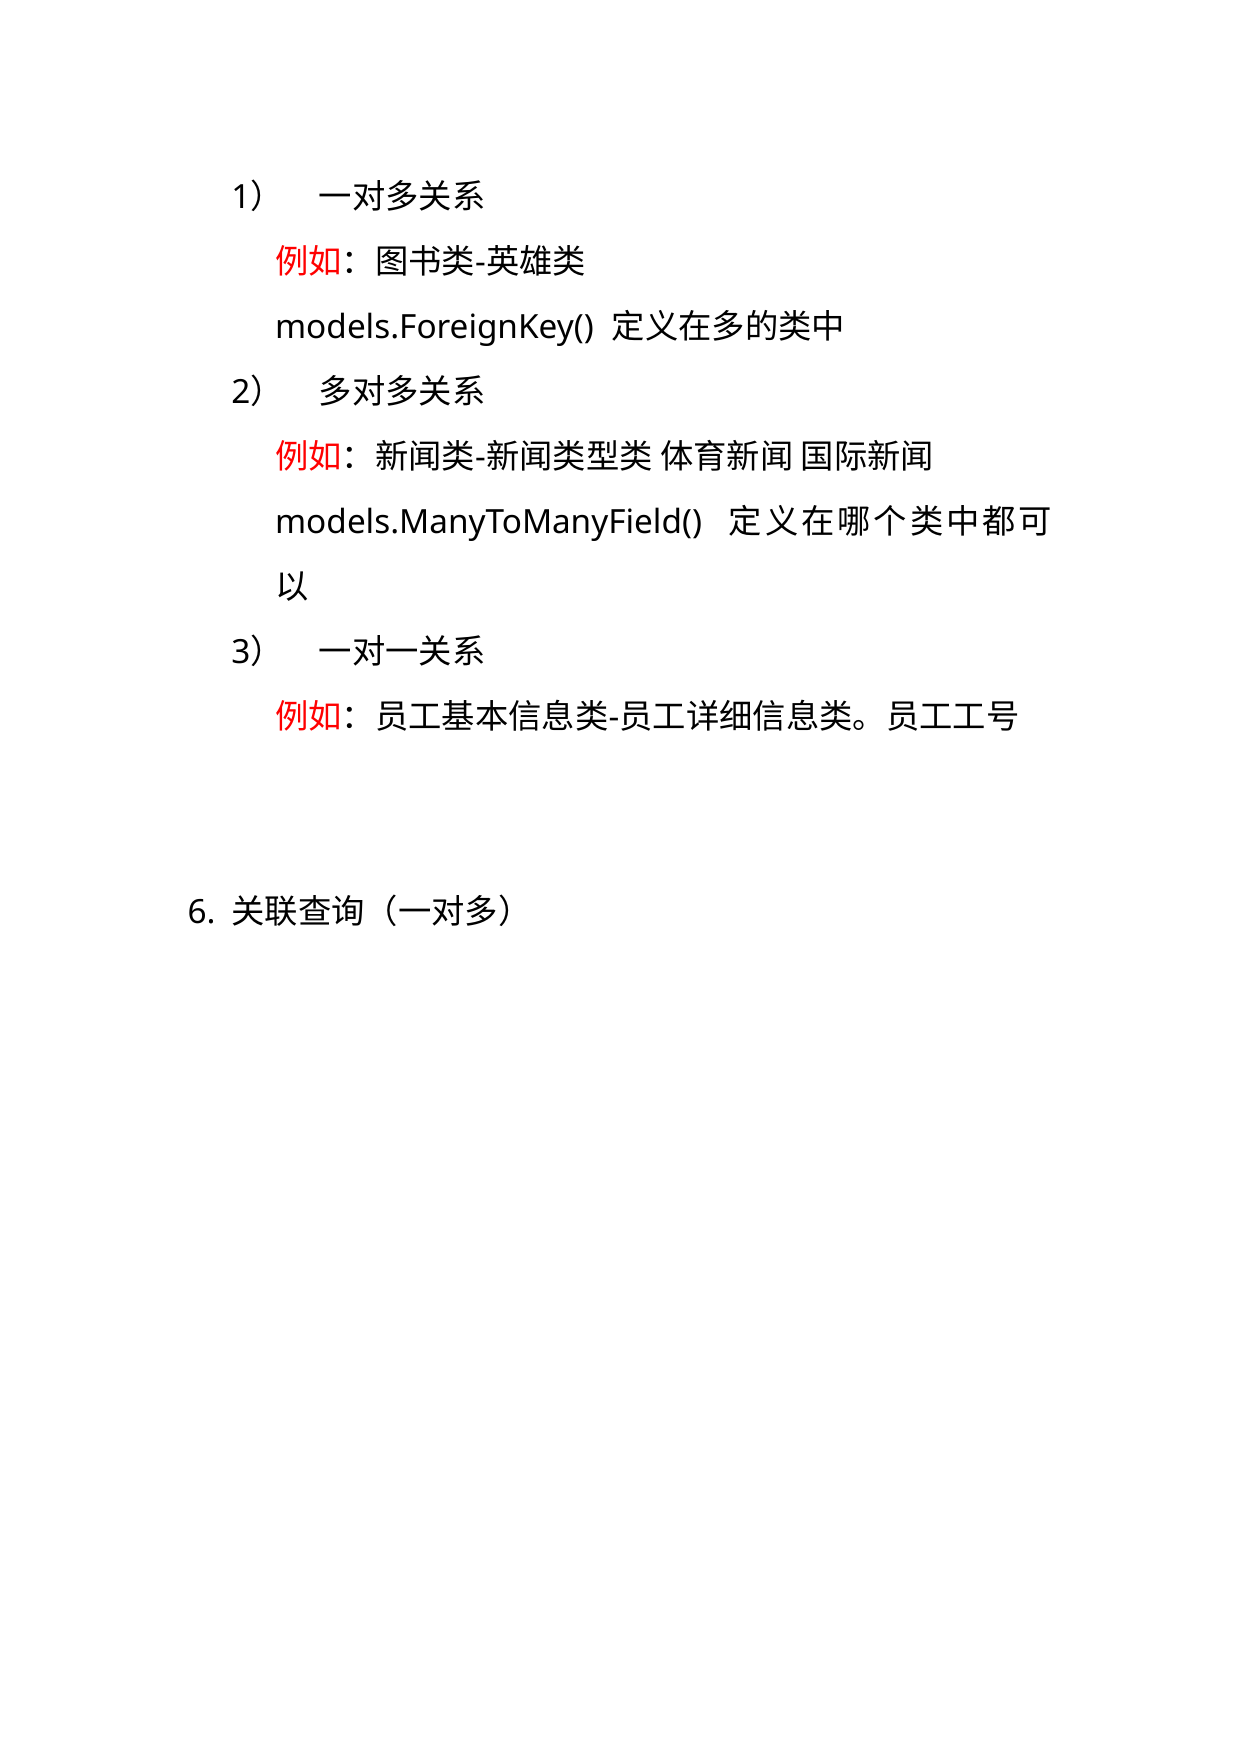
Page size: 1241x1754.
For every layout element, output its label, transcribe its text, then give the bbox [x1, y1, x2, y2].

list 例如：新闻类-新闻类型类 体育新闻 国际新闻 [275, 422, 1053, 487]
list 关联查询（一对多） [187, 877, 1053, 942]
list models.ManyToManyField() 定义在哪个类中都可以 [275, 487, 1053, 617]
list 多对多关系 [231, 357, 1053, 422]
list 一对多关系 [231, 162, 1053, 227]
list 一对一关系 [231, 617, 1053, 682]
list 例如：图书类-英雄类 [275, 227, 1053, 292]
list 例如：员工基本信息类-员工详细信息类。员工工号 [275, 682, 1053, 747]
list models.ForeignKey() 定义在多的类中 [275, 292, 1053, 357]
